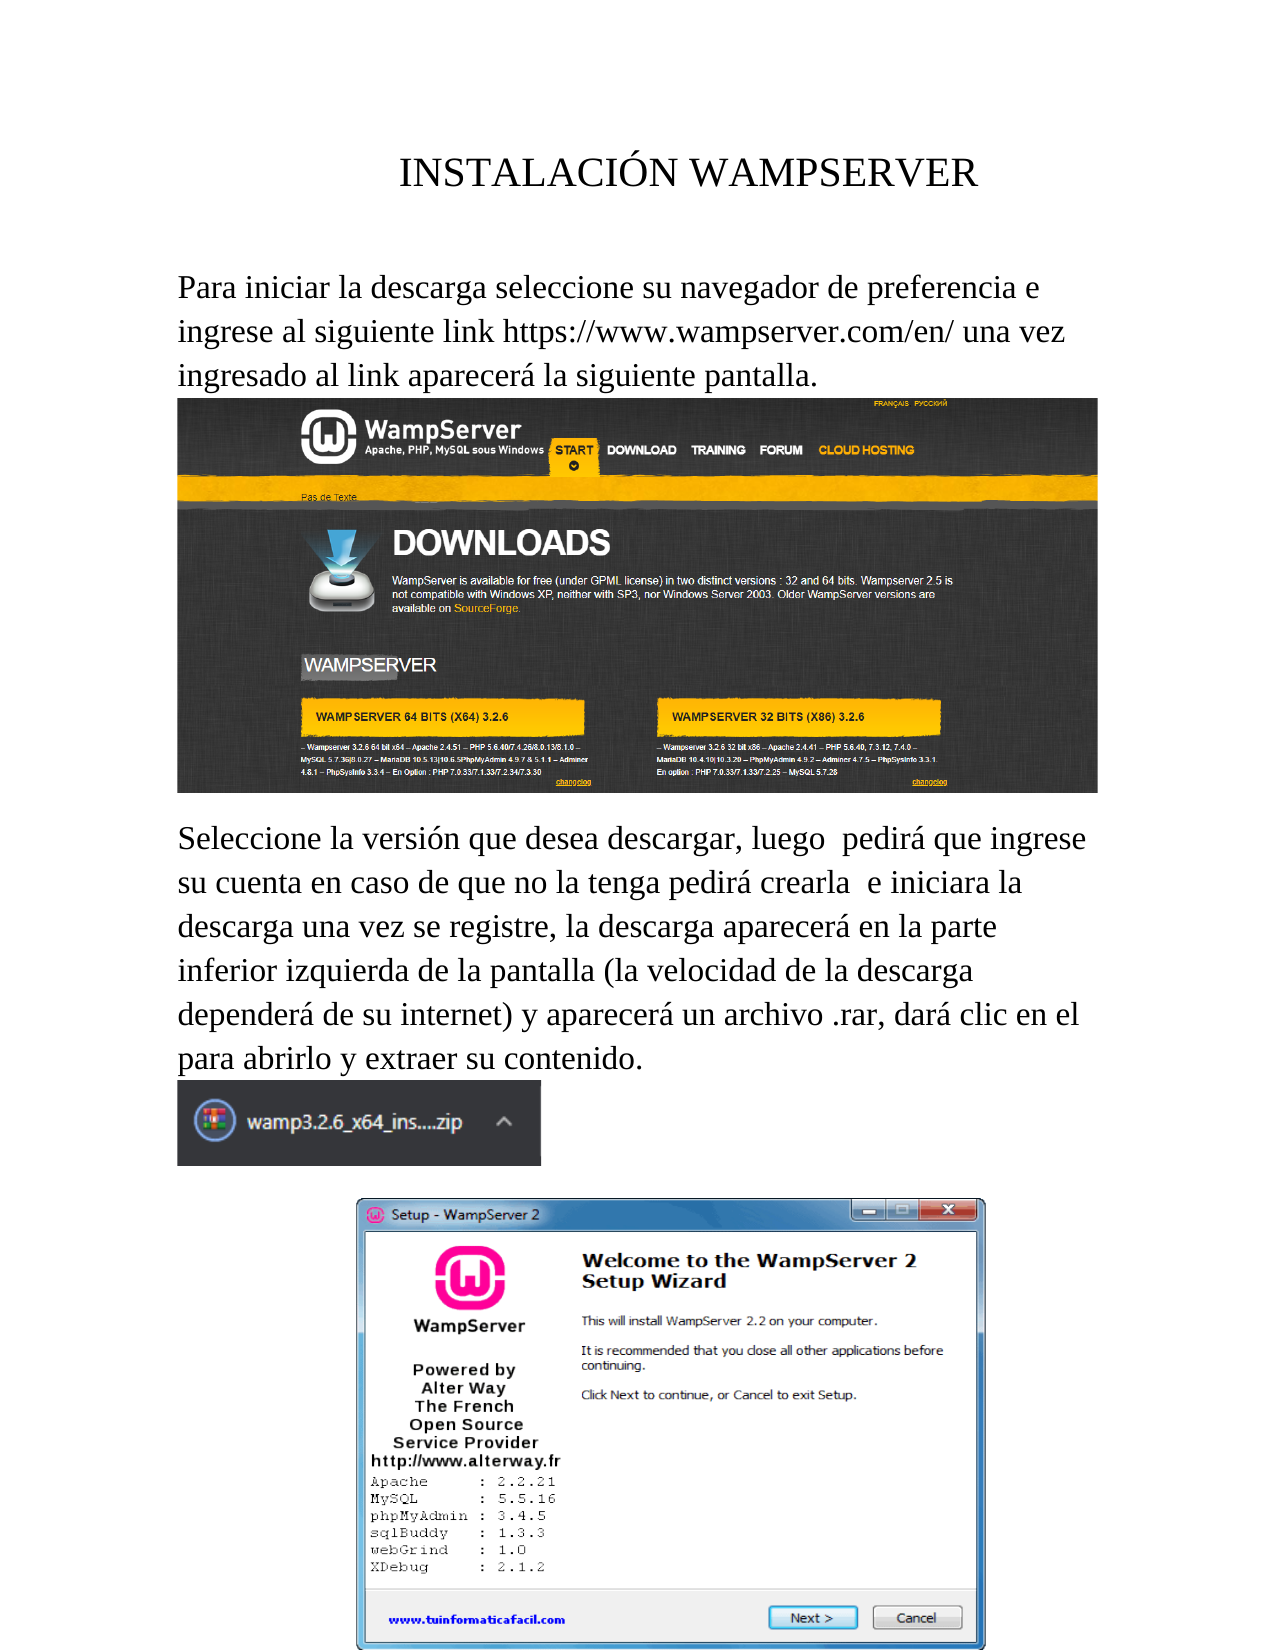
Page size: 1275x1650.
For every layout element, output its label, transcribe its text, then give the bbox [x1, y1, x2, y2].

text Para iniciar la descarga seleccione su navegador de preferencia e ingrese al siguiente link https://www.wampserver.com/en/ una vez ingresado al link aparecerá la siguiente pantalla. [177, 223, 1098, 398]
picture [177, 398, 1098, 793]
text INSTALACIÓN WAMPSERVER [177, 148, 1098, 196]
picture [356, 1198, 986, 1650]
picture [177, 1080, 542, 1166]
